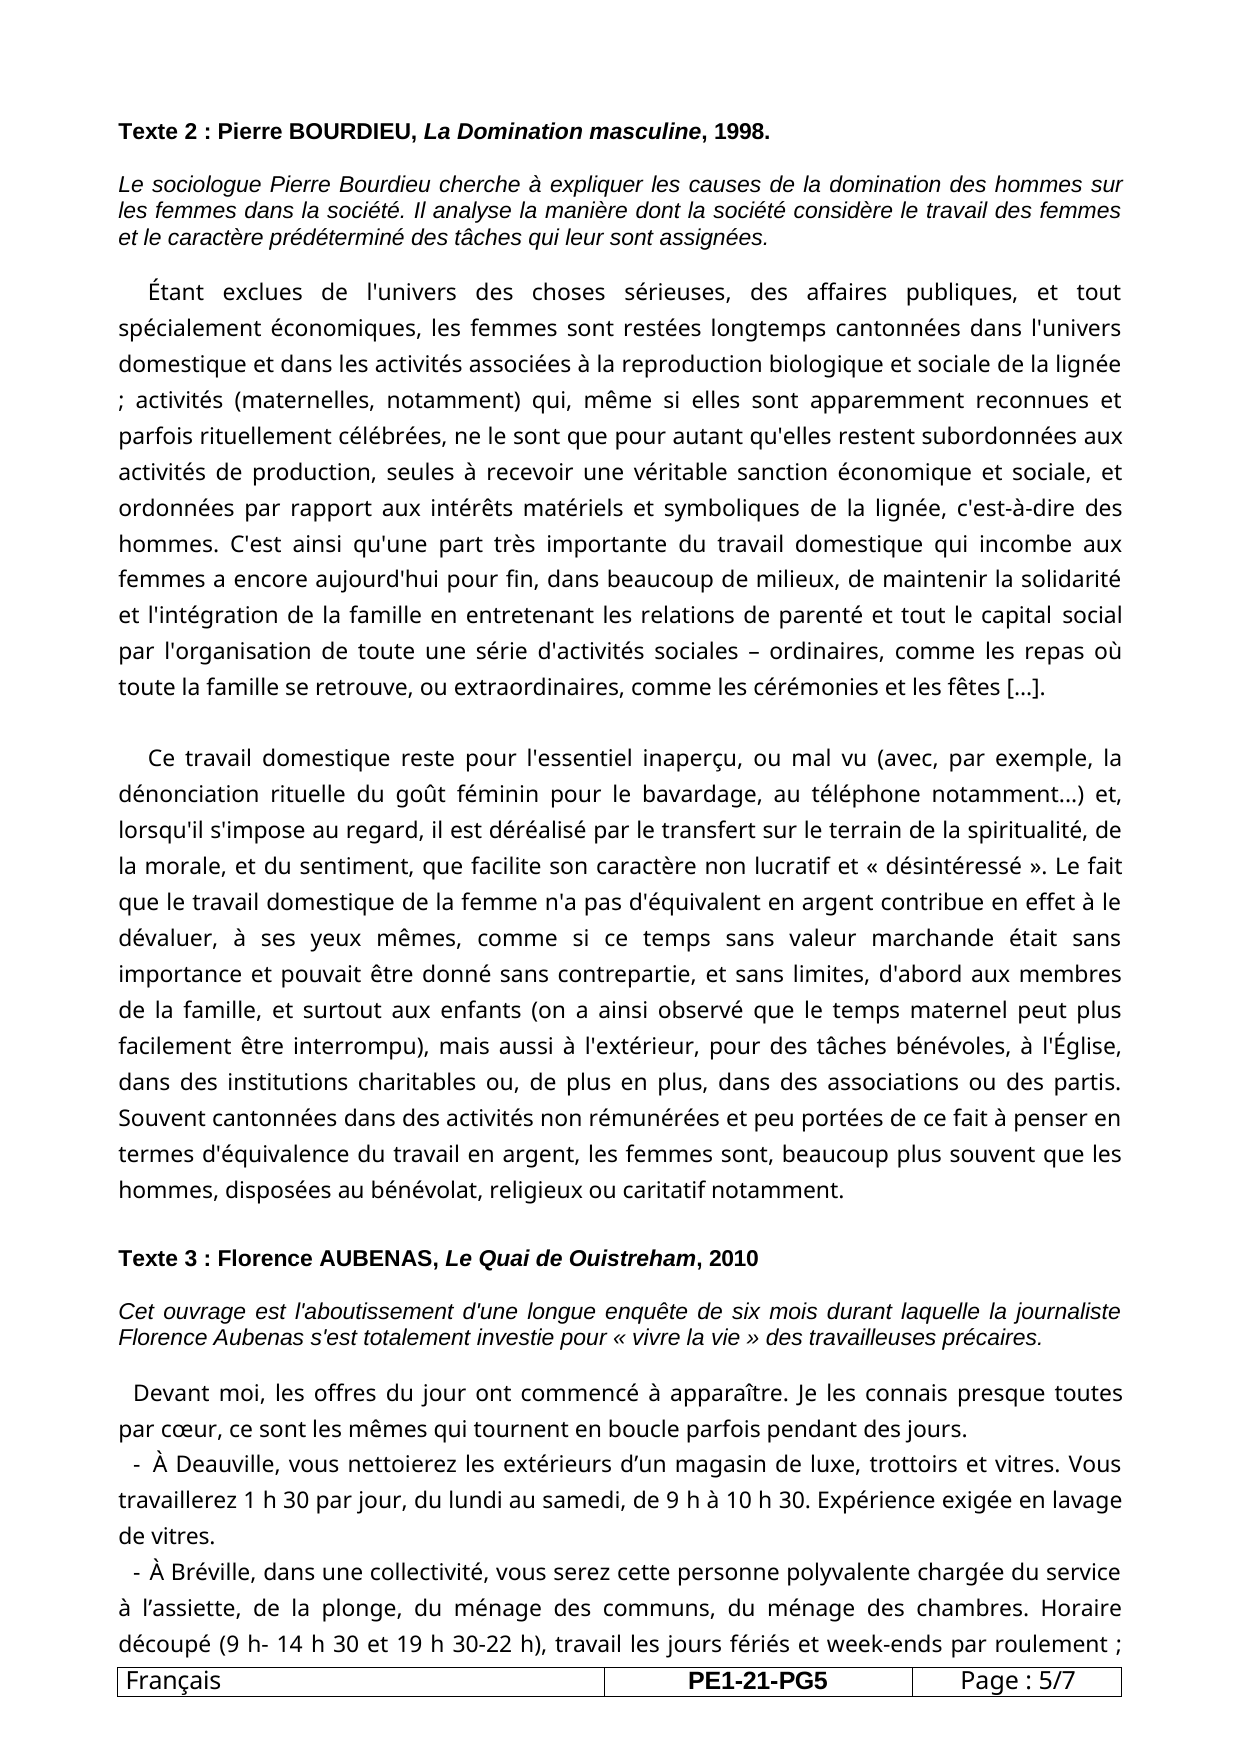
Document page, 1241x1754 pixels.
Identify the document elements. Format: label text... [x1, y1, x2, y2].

text Ce travail domestique reste pour l'essentiel inaperçu, ou mal vu (avec, par exemple, la dénonciation rituelle du goût féminin pour le bavardage, au téléphone notamment...) et, lorsqu'il s'impose au regard, il est déréalisé par le transfert sur le terrain de la spiritualité, de la morale, et du sentiment, que facilite son caractère non lucratif et « désintéressé ». Le fait que le travail domestique de la femme n'a pas d'équivalent en argent contribue en effet à le dévaluer, à ses yeux mêmes, comme si ce temps sans valeur marchande était sans importance et pouvait être donné sans contrepartie, et sans limites, d'abord aux membres de la famille, et surtout aux enfants (on a ainsi observé que le temps maternel peut plus facilement être interrompu), mais aussi à l'extérieur, pour des tâches bénévoles, à l'Église, dans des institutions charitables ou, de plus en plus, dans des associations ou des partis. Souvent cantonnées dans des activités non rémunérées et peu portées de ce fait à penser en termes d'équivalence du travail en argent, les femmes sont, beaucoup plus souvent que les hommes, disposées au bénévolat, religieux ou caritatif notamment. [118, 742, 1123, 1205]
text Texte 2 : Pierre BOURDIEU, La Domination masculine, 1998. [118, 118, 1137, 144]
text Étant exclues de l'univers des choses sérieuses, des affaires publiques, et tout spécialement économiques, les femmes sont restées longtemps cantonnées dans l'univers domestique et dans les activités associées à la reproduction biologique et sociale de la lignée ; activités (maternelles, notamment) qui, même si elles sont apparemment reconnues et parfois rituellement célébrées, ne le sont que pour autant qu'elles restent subordonnées aux activités de production, seules à recevoir une véritable sanction économique et sociale, et ordonnées par rapport aux intérêts matériels et symboliques de la lignée, c'est-à-dire des hommes. C'est ainsi qu'une part très importante du travail domestique qui incombe aux femmes a encore aujourd'hui pour fin, dans beaucoup de milieux, de maintenir la solidarité et l'intégration de la famille en entretenant les relations de parenté et tout le capital social par l'organisation de toute une série d'activités sociales – ordinaires, comme les repas où toute la famille se retrouve, ou extraordinaires, comme les cérémonies et les fêtes […]. [118, 276, 1123, 702]
text Devant moi, les offres du jour ont commencé à apparaître. Je les connais presque toutes par cœur, ce sont les mêmes qui tournent en boucle parfois pendant des jours. [118, 1377, 1123, 1444]
text Cet ouvrage est l'aboutissement d'une longue enquête de six mois durant laquelle la journaliste Florence Aubenas s'est totalement investie pour « vivre la vie » des travailleuses précaires. [118, 1298, 1122, 1350]
text Texte 3 : Florence AUBENAS, Le Quai de Ouistreham, 2010 [118, 1245, 1137, 1271]
list À Deauville, vous nettoierez les extérieurs d’un magasin de luxe, trottoirs et vitres. Vous travaillerez 1 h 30 par jour, du lundi au samedi, de 9 h à 10 h 30. Expérience exigée en lavage de vitres. [118, 1448, 1123, 1552]
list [118, 1556, 1123, 1659]
text Le sociologue Pierre Bourdieu cherche à expliquer les causes de la domination des hommes sur les femmes dans la société. Il analyse la manière dont la société considère le travail des femmes et le caractère prédéterminé des tâches qui leur sont assignées. [118, 171, 1123, 250]
